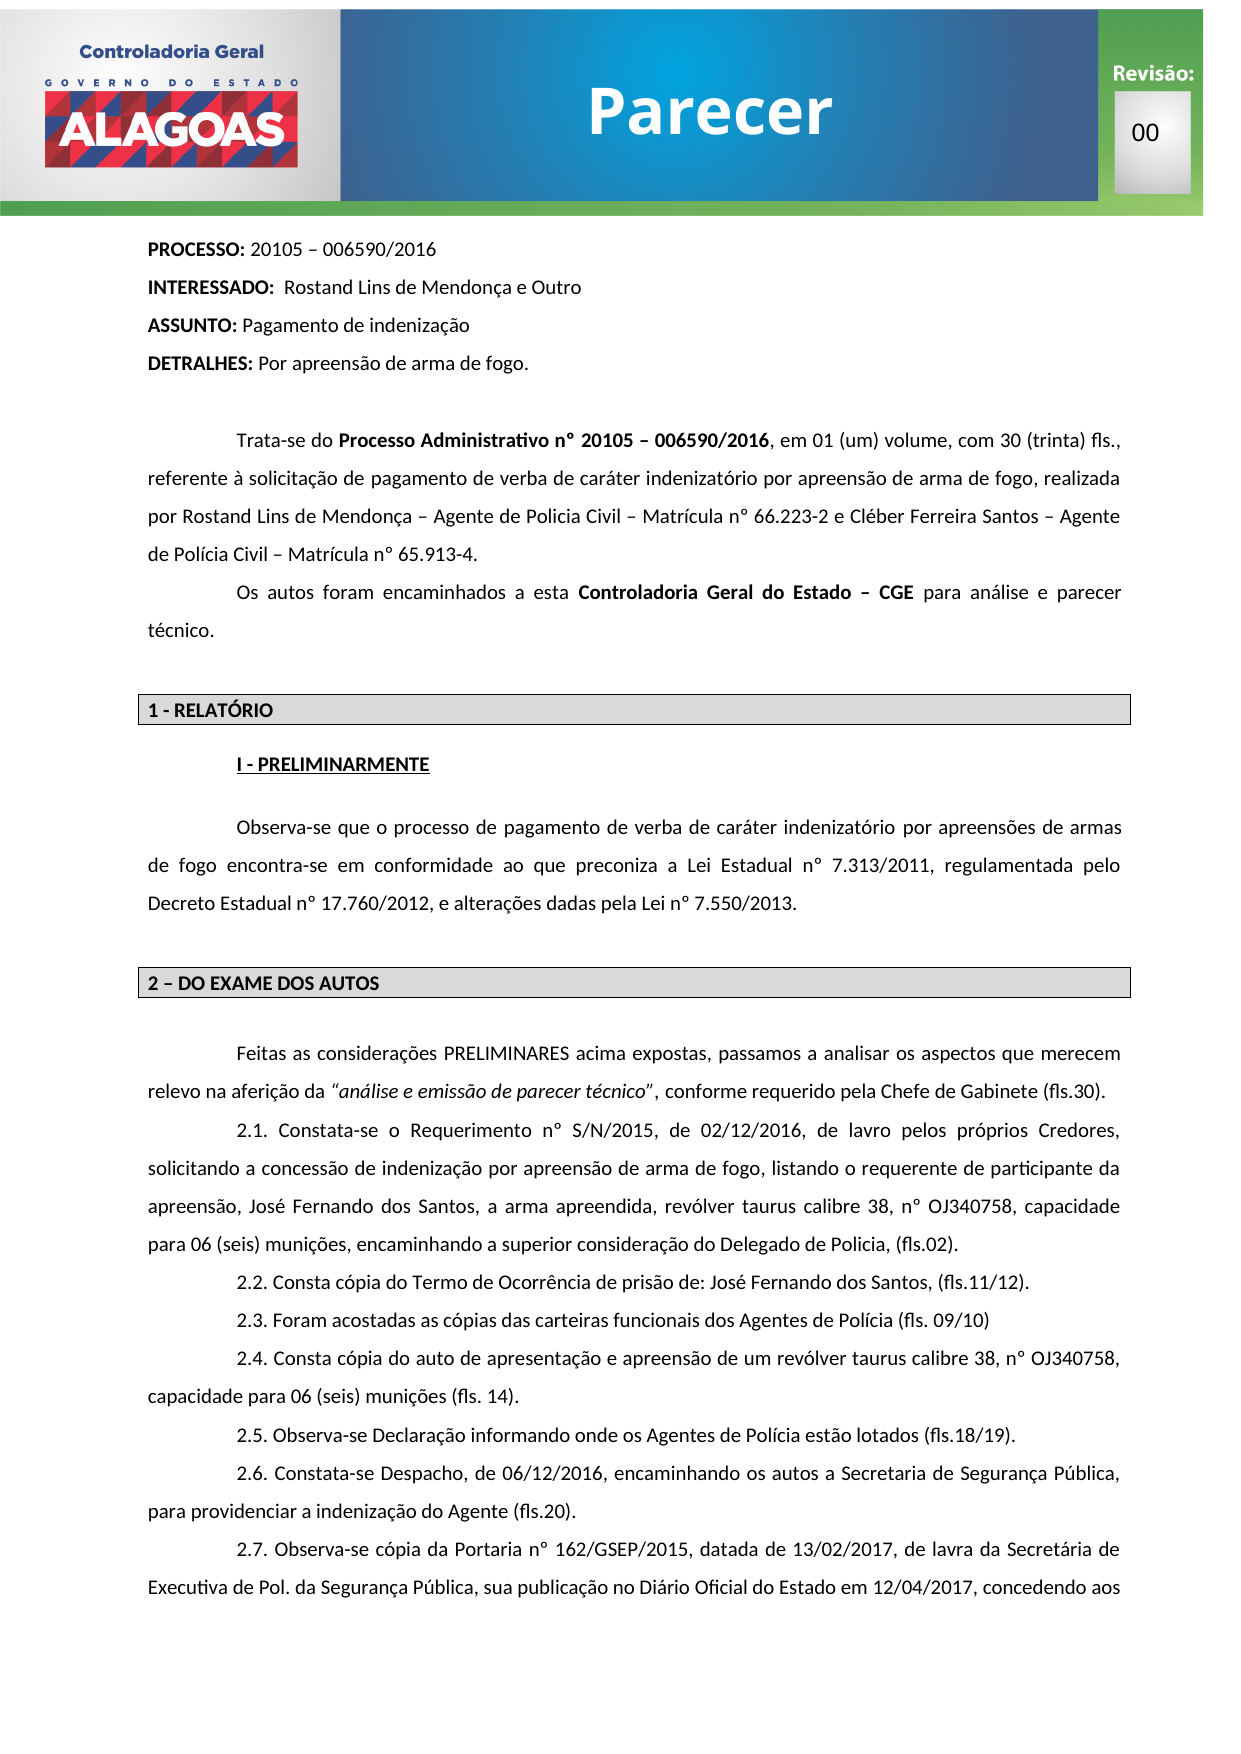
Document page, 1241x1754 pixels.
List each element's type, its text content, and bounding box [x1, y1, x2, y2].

list 2.1. Constata-se o Requerimento nº S/N/2015, de 02/12/2016, de lavro pelos próprios Credores, solicitando a concessão de indenização por apreensão de arma de fogo, listando o requerente de participante da apreensão, José Fernando dos Santos, a arma apreendida, revólver taurus calibre 38, nº OJ340758, capacidade para 06 (seis) munições, encaminhando a superior consideração do Delegado de Policia, (fls.02). [148, 1117, 1122, 1257]
text 1 - RELATÓRIO [139, 695, 1130, 724]
text Os autos foram encaminhados a esta Controladoria Geral do Estado – CGE para análise e parecer técnico. [148, 579, 1122, 643]
text 2.6. Constata-se Despacho, de 06/12/2016, encaminhando os autos a Secretaria de Segurança Pública, para providenciar a indenização do Agente (fls.20). [148, 1460, 1122, 1523]
text 2.2. Consta cópia do Termo de Ocorrência de prisão de: José Fernando dos Santos, (fls.11/12). [148, 1269, 1122, 1295]
text 2 – DO EXAME DOS AUTOS [139, 968, 1130, 997]
text DETRALHES: Por apreensão de arma de fogo. [148, 351, 1122, 376]
picture [0, 9, 1204, 216]
text Feitas as considerações PRELIMINARES acima expostas, passamos a analisar os aspectos que merecem relevo na aferição da “análise e emissão de parecer técnico”, conforme requerido pela Chefe de Gabinete (fls.30). [148, 1041, 1122, 1104]
text 2.3. Foram acostadas as cópias das carteiras funcionais dos Agentes de Polícia (fls. 09/10) [148, 1307, 1122, 1333]
text ASSUNTO: Pagamento de indenização [148, 312, 1122, 338]
text Observa-se que o processo de pagamento de verba de caráter indenizatório por apreensões de armas de fogo encontra-se em conformidade ao que preconiza a Lei Estadual nº 7.313/2011, regulamentada pelo Decreto Estadual nº 17.760/2012, e alterações dadas pela Lei nº 7.550/2013. [148, 814, 1122, 916]
text INTERESSADO: Rostand Lins de Mendonça e Outro [148, 274, 1122, 300]
text I - PRELIMINARMENTE [148, 751, 1122, 776]
text 2.4. Consta cópia do auto de apresentação e apreensão de um revólver taurus calibre 38, nº OJ340758, capacidade para 06 (seis) munições (fls. 14). [148, 1346, 1122, 1409]
text PROCESSO: 20105 – 006590/2016 [148, 236, 1122, 262]
text 2.5. Observa-se Declaração informando onde os Agentes de Polícia estão lotados (fls.18/19). [148, 1422, 1122, 1447]
text Trata-se do Processo Administrativo nº 20105 – 006590/2016, em 01 (um) volume, com 30 (trinta) fls., referente à solicitação de pagamento de verba de caráter indenizatório por apreensão de arma de fogo, realizada por Rostand Lins de Mendonça – Agente de Policia Civil – Matrícula nº 66.223-2 e Cléber Ferreira Santos – Agente de Polícia Civil – Matrícula nº 65.913-4. [148, 427, 1122, 567]
